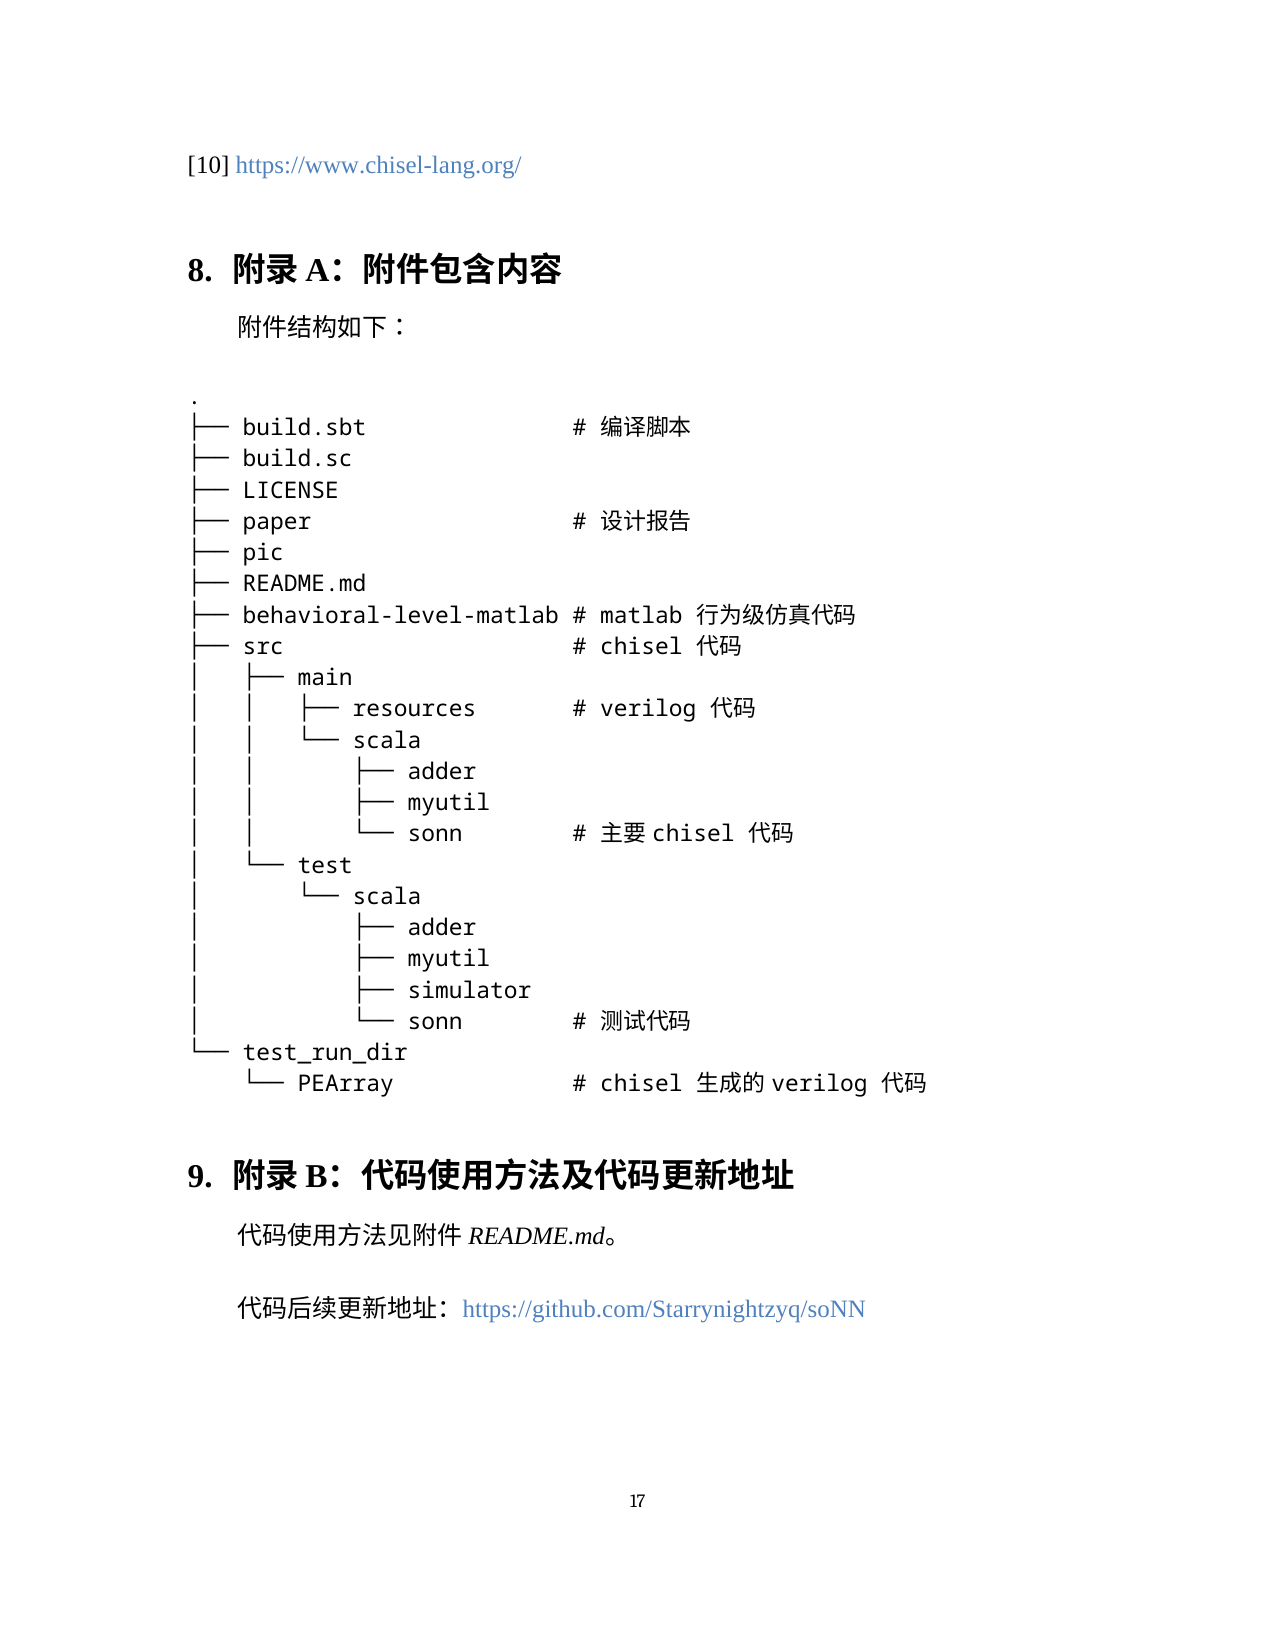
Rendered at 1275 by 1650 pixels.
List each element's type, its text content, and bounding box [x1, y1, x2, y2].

subtitle 附录A：附件包含内容 [187, 243, 1087, 291]
text 附件结构如下： [187, 310, 1087, 344]
subtitle 附录B：代码使用方法及代码更新地址 [187, 1149, 1087, 1197]
text [10] https://www.chisel-lang.org/ [187, 150, 1087, 179]
text . ├── build.sbt # 编译脚本 ├── build.sc ├── LICENSE ├── paper # 设计报告 ├── pic ├── README.md ├── behavioral-level-matlab # matlab 行为级仿真代码 ├── src # chisel 代码 │ ├── main │ │ ├── resources # verilog 代码 │ │ └── scala │ │ ├── adder │ │ ├── myutil │ │ └── sonn # 主要 chisel 代码 │ └── test │ └── scala │ ├── adder │ ├── myutil │ ├── simulator │ └── sonn # 测试代码 └── test_run_dir └── PEArray # chisel 生成的 verilog 代码 [187, 380, 1087, 1099]
text 代码使用方法见附件 README.md。 [187, 1216, 1087, 1252]
text 代码后续更新地址：https://github.com/Starrynightzyq/soNN [187, 1289, 1087, 1325]
